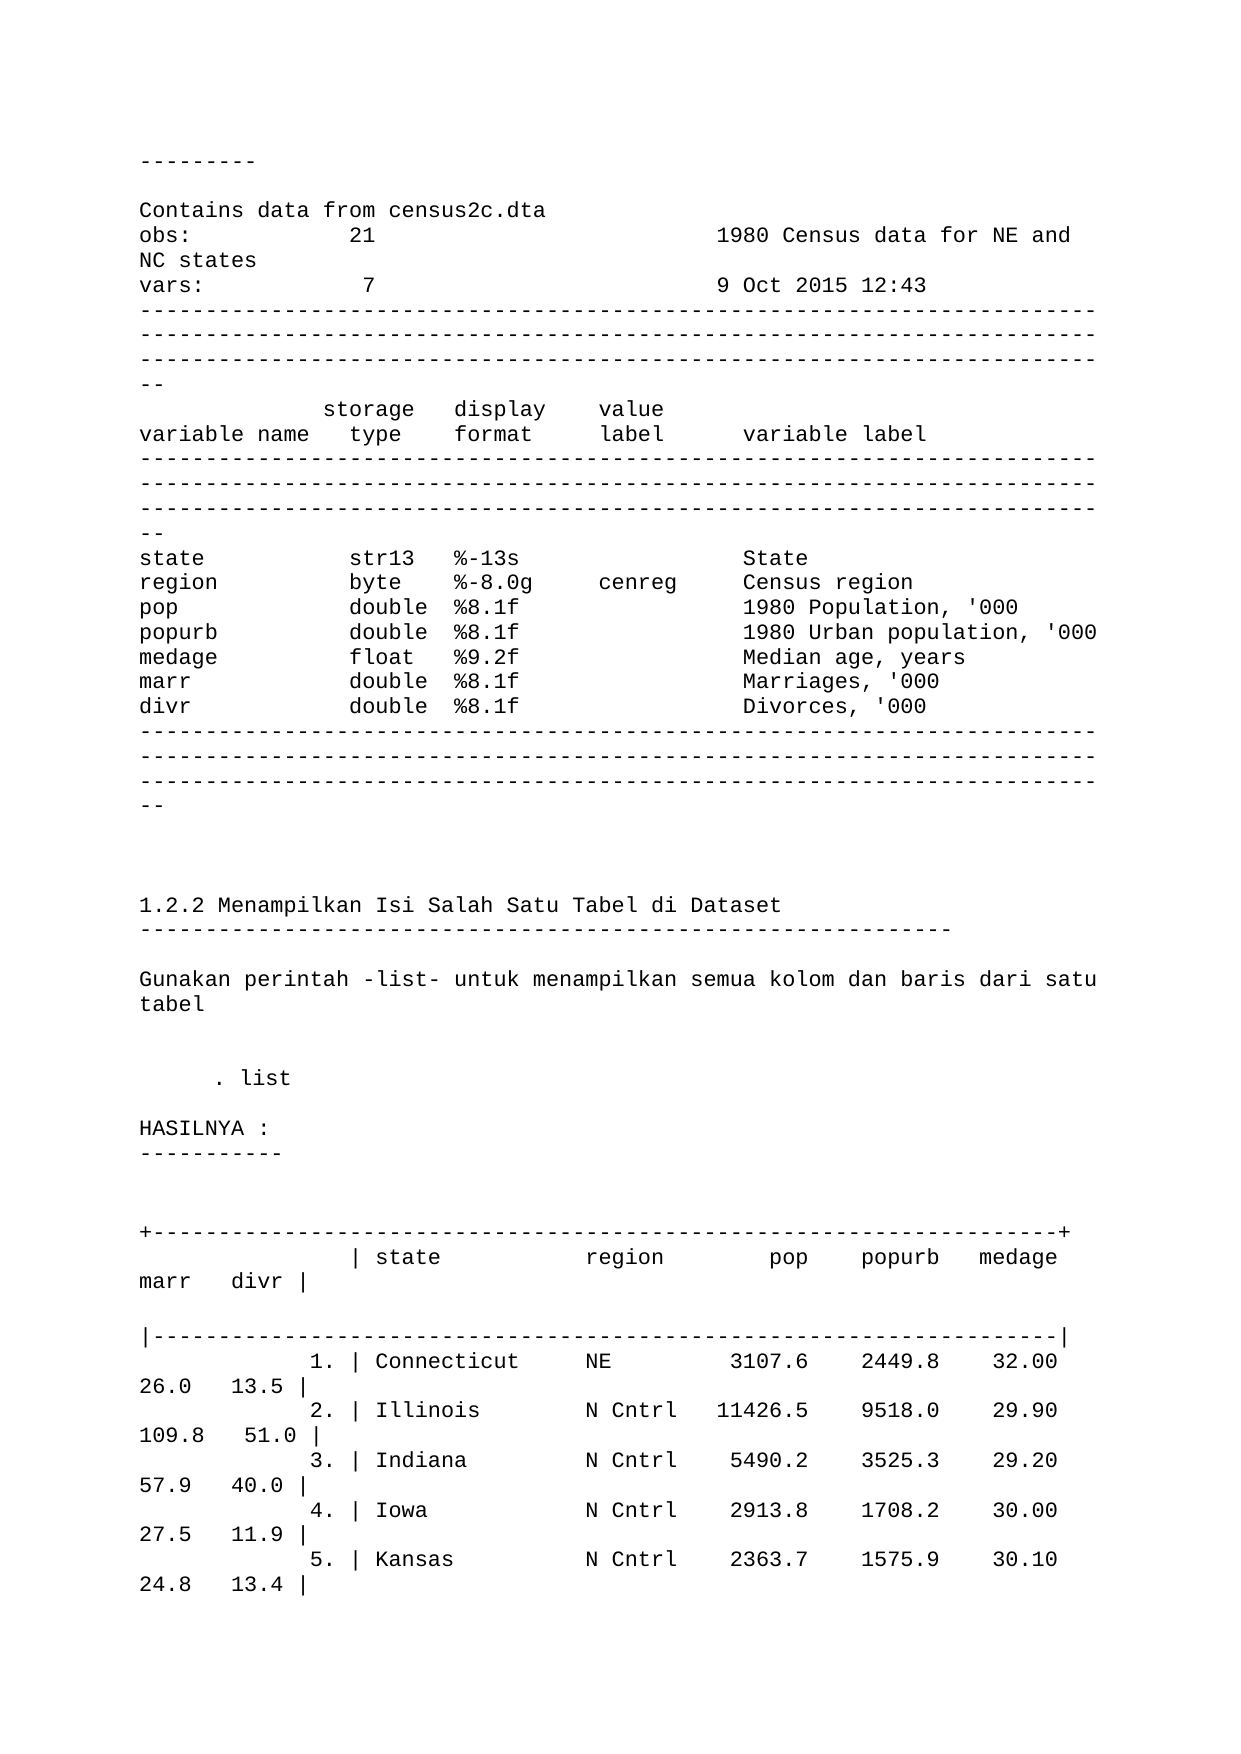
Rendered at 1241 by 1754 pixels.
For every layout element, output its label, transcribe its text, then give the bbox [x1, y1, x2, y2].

text Gunakan perintah -list- untuk menampilkan semua kolom dan baris dari satu tabel [139, 968, 1101, 1018]
text medage float %9.2f Median age, years [139, 646, 1101, 671]
text 1.2.2 Menampilkan Isi Salah Satu Tabel di Dataset [139, 894, 1101, 918]
text Contains data from census2c.dta [139, 199, 1101, 224]
text marr double %8.1f Marriages, '000 [139, 671, 1101, 695]
text ----------------------------------------------------------------------------------------------------------------------------------------------------------------------------------------------------------------------------- [139, 720, 1101, 819]
text variable name type format label variable label [139, 423, 1101, 447]
text popurb double %8.1f 1980 Urban population, '000 [139, 621, 1101, 646]
text storage display value [139, 398, 1101, 423]
text ----------------------------------------------------------------------------------------------------------------------------------------------------------------------------------------------------------------------------- [139, 299, 1101, 398]
text vars: 7 9 Oct 2015 12:43 [139, 274, 1101, 299]
text 3. | Indiana N Cntrl 5490.2 3525.3 29.20 57.9 40.0 | [139, 1449, 1101, 1499]
text state str13 %-13s State [139, 547, 1101, 571]
text -------------------------------------------------------------- [139, 918, 1101, 943]
text +---------------------------------------------------------------------+ [139, 1191, 1101, 1246]
text divr double %8.1f Divorces, '000 [139, 695, 1101, 720]
text ----------- [139, 1142, 1101, 1166]
text |---------------------------------------------------------------------| [139, 1295, 1101, 1350]
text 4. | Iowa N Cntrl 2913.8 1708.2 30.00 27.5 11.9 | [139, 1499, 1101, 1548]
text obs: 21 1980 Census data for NE and NC states [139, 224, 1101, 274]
text 5. | Kansas N Cntrl 2363.7 1575.9 30.10 24.8 13.4 | [139, 1548, 1101, 1598]
text 2. | Illinois N Cntrl 11426.5 9518.0 29.90 109.8 51.0 | [139, 1399, 1101, 1449]
text --------- [139, 150, 1101, 175]
text HASILNYA : [139, 1117, 1101, 1142]
text . list [139, 1067, 1101, 1092]
text ----------------------------------------------------------------------------------------------------------------------------------------------------------------------------------------------------------------------------- [139, 447, 1101, 547]
text region byte %-8.0g cenreg Census region [139, 571, 1101, 596]
text | state region pop popurb medage marr divr | [139, 1246, 1101, 1295]
text 1. | Connecticut NE 3107.6 2449.8 32.00 26.0 13.5 | [139, 1350, 1101, 1399]
text pop double %8.1f 1980 Population, '000 [139, 596, 1101, 621]
